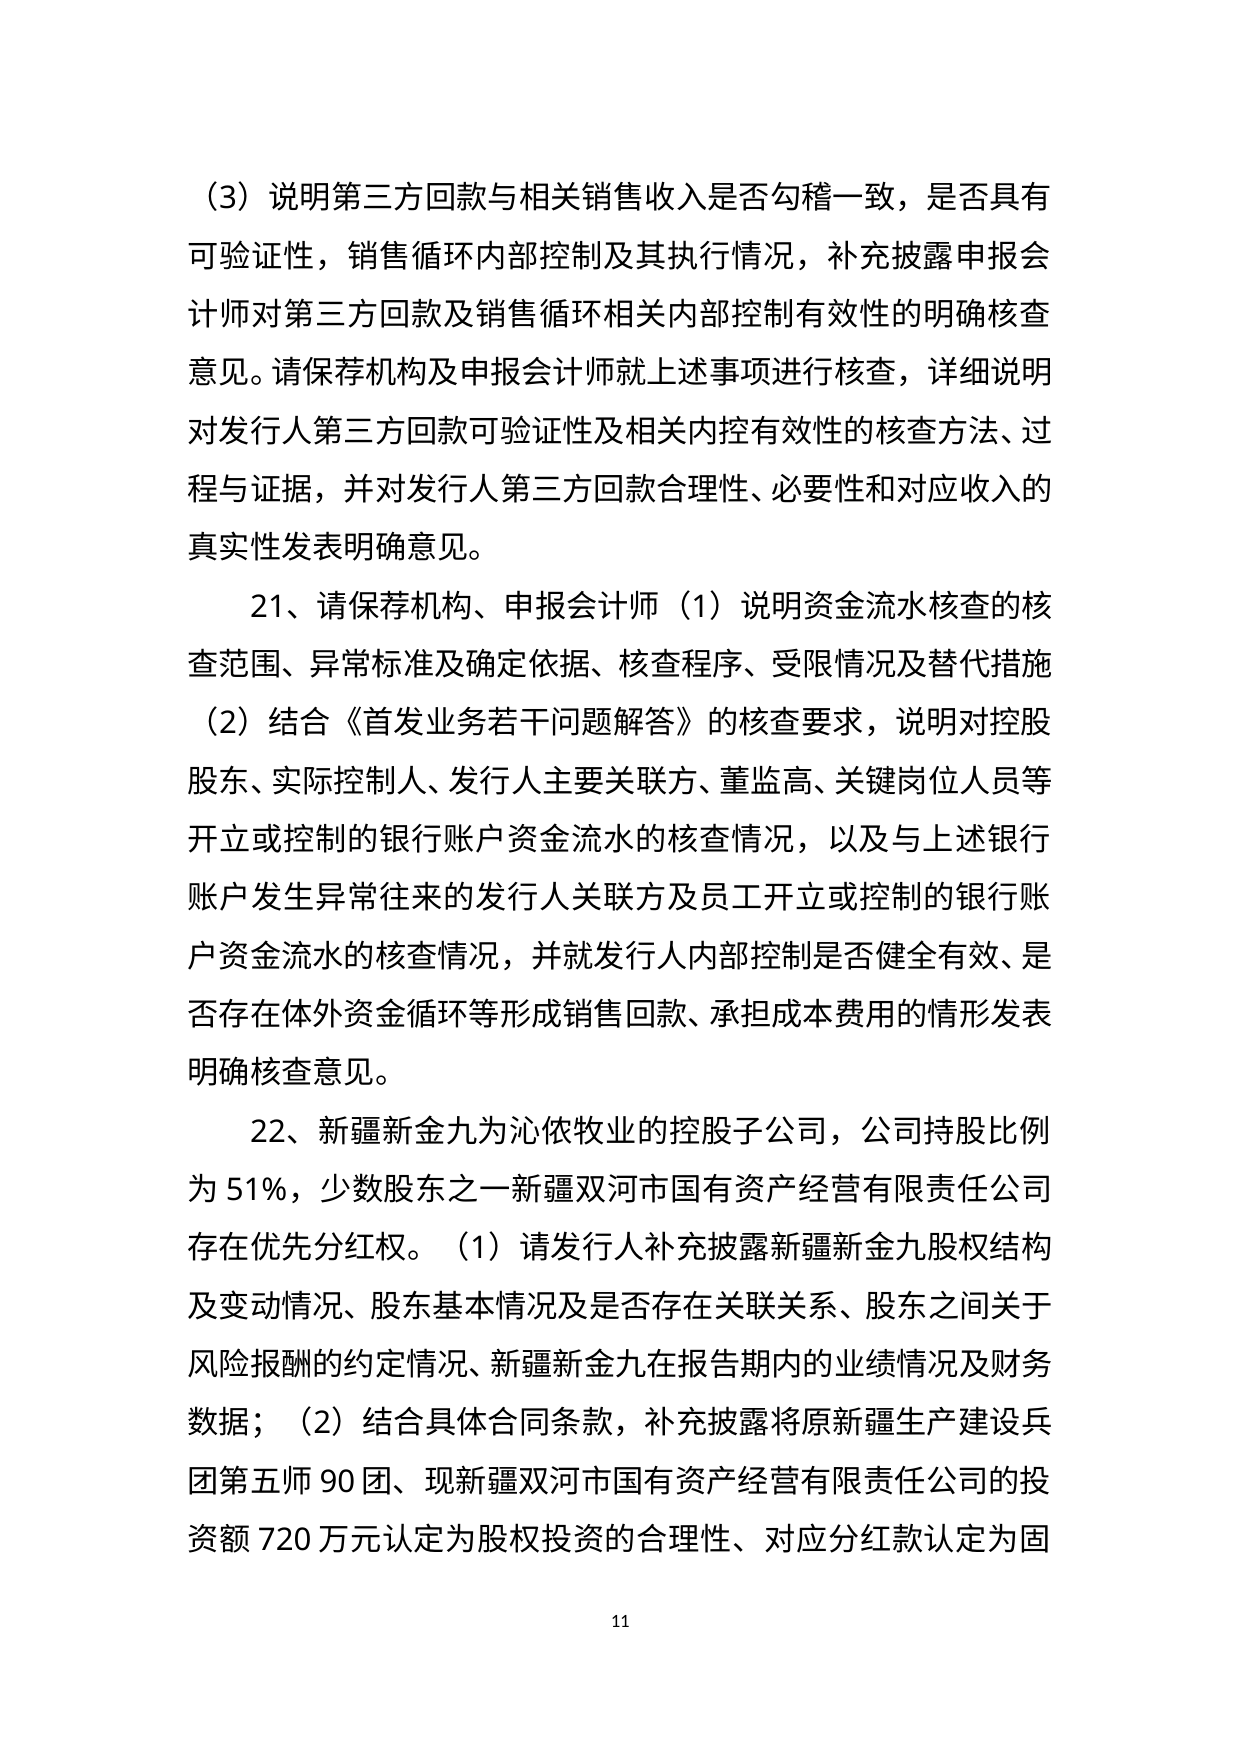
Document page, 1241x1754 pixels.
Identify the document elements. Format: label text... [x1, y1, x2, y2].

list 21、请保荐机构、申报会计师（1）说明资金流水核查的核查范围、异常标准及确定依据、核查程序、受限情况及替代措施；（2）结合《首发业务若干问题解答》的核查要求，说明对控股股东、实际控制人、发行人主要关联方、董监高、关键岗位人员等开立或控制的银行账户资金流水的核查情况，以及与上述银行账户发生异常往来的发行人关联方及员工开立或控制的银行账户资金流水的核查情况，并就发行人内部控制是否健全有效、是否存在体外资金循环等形成销售回款、承担成本费用的情形发表明确核查意见。 [187, 862, 1053, 1387]
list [187, 1387, 1053, 1562]
list 20、请发行人补充披露报告期内是否存在第三方回款情况，如有，则（1）补充披露第三方回款的类型、原因，是否具备必要性和合理性，相关金额及比例是否处于合理可控范围；（2）补充披露第三方回款的付款方与发行人、发行人实际控制人、股东、董监高及其关联方是否存在关联关系或其他利益安排；（3）说明第三方回款与相关销售收入是否勾稽一致，是否具有可验证性，销售循环内部控制及其执行情况，补充披露申报会计师对第三方回款及销售循环相关内部控制有效性的明确核查意见。请保荐机构及申报会计师就上述事项进行核查，详细说明对发行人第三方回款可验证性及相关内控有效性的核查方法、过程与证据，并对发行人第三方回款合理性、必要性和对应收入的真实性发表明确意见。 [187, 162, 1053, 862]
